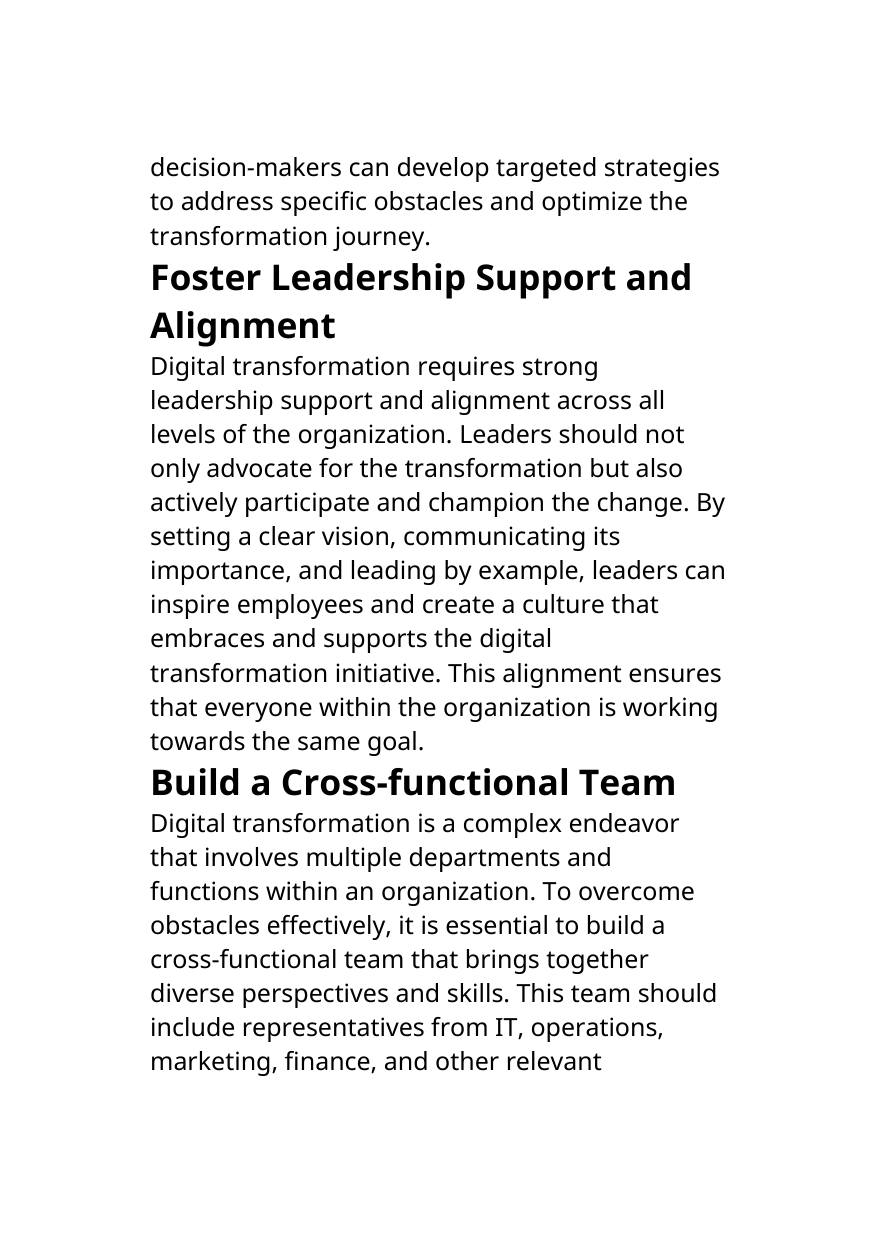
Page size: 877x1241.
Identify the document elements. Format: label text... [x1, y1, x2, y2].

text Digital transformation requires strong leadership support and alignment across all levels of the organization. Leaders should not only advocate for the transformation but also actively participate and champion the change. By setting a clear vision, communicating its importance, and leading by example, leaders can inspire employees and create a culture that embraces and supports the digital transformation initiative. This alignment ensures that everyone within the organization is working towards the same goal. [150, 349, 727, 757]
subtitle Foster Leadership Support and Alignment [150, 252, 727, 349]
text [150, 150, 727, 252]
subtitle Build a Cross-functional Team [150, 757, 727, 806]
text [150, 806, 727, 1078]
